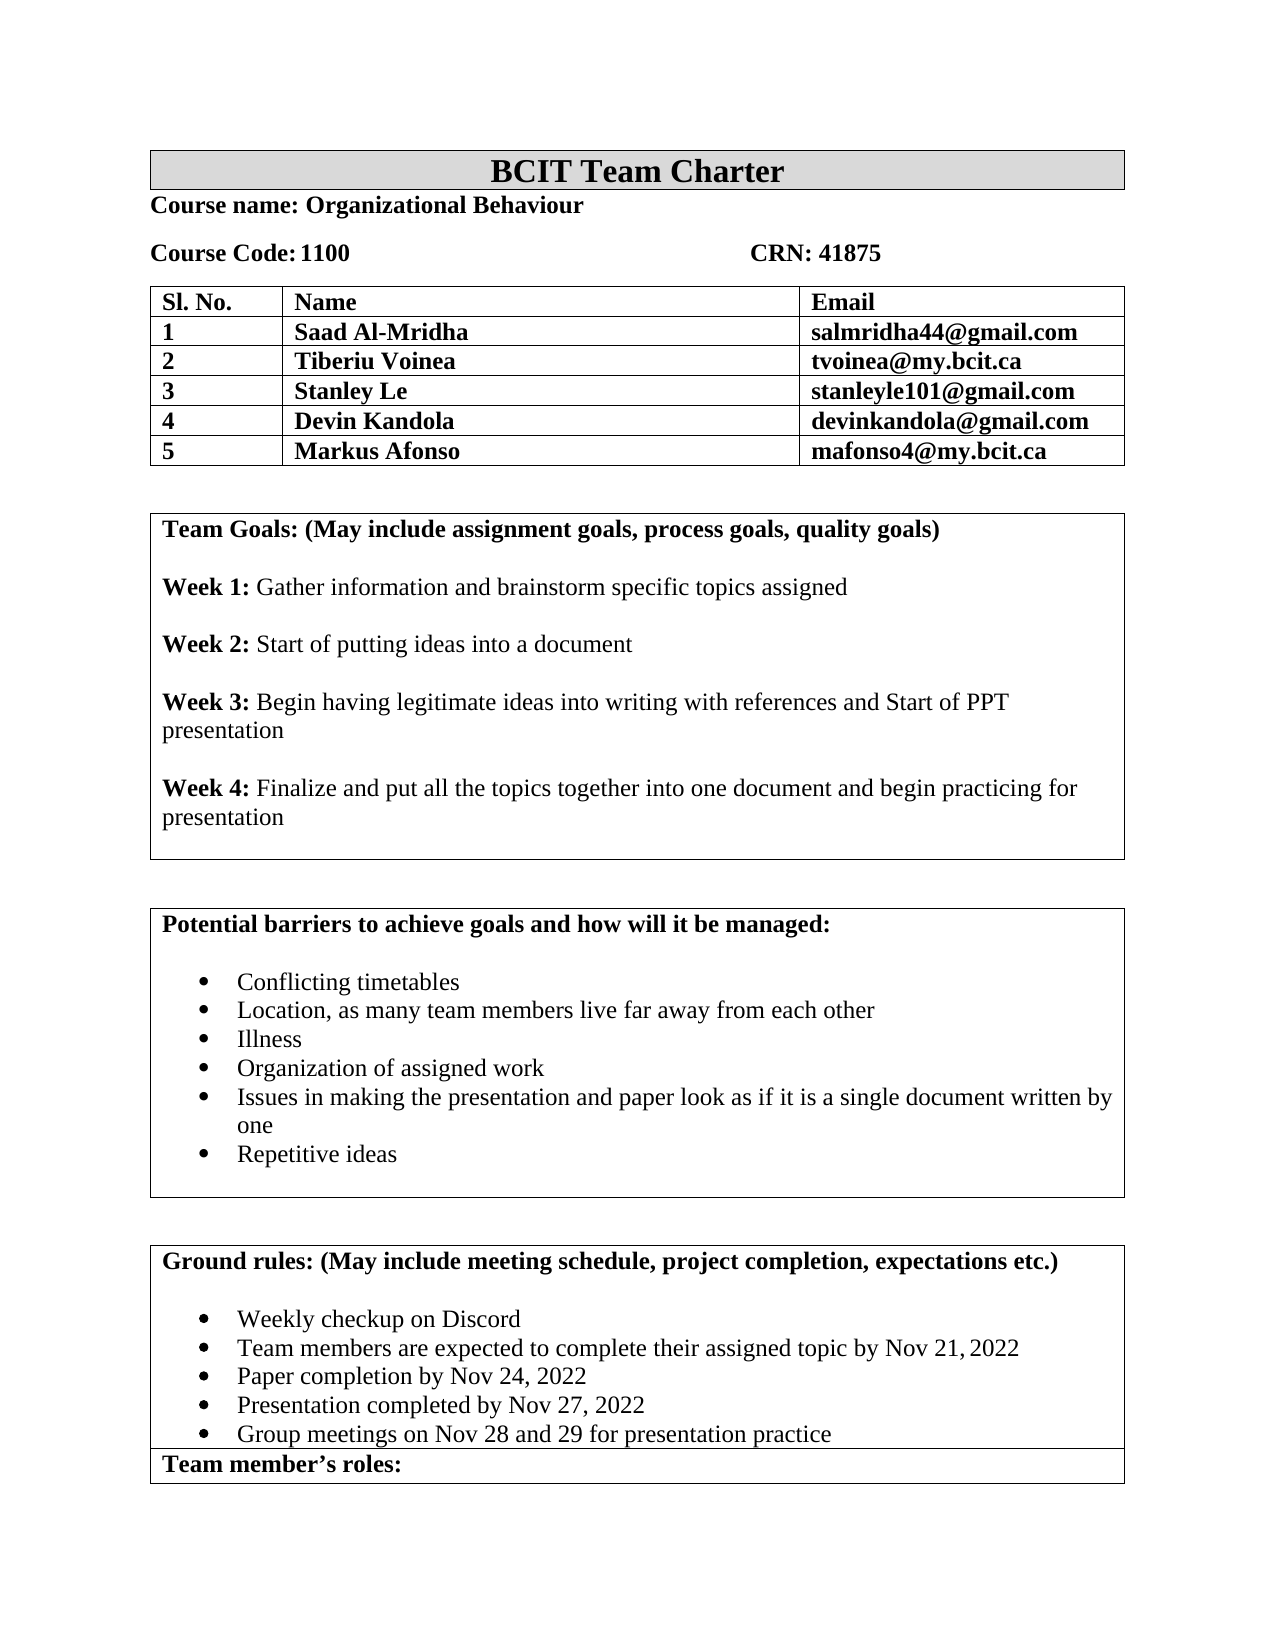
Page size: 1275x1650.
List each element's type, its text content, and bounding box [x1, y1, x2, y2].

table_cell Devin Kandola [283, 406, 799, 435]
table_header Sl. No. [151, 287, 282, 316]
table_header Potential barriers to achieve goals and how will it be managed: Conflicting timetables Location, as many team members live far away from each other Illness Organization of assigned work Issues in making the presentation and paper look as if it is a single document written by one Repetitive ideas [151, 909, 1124, 1197]
table_cell Stanley Le [283, 376, 799, 405]
table_header BCIT Team Charter [151, 151, 1124, 189]
text Course Code: 1100 CRN: 41875 [150, 238, 1125, 267]
table_cell 4 [151, 406, 282, 435]
table_cell salmridha44@gmail.com [800, 317, 1124, 345]
table_cell Markus Afonso [283, 436, 799, 464]
table_cell Team member’s roles: [151, 1449, 1124, 1482]
text Course name: Organizational Behaviour [150, 190, 1125, 219]
table_cell Saad Al-Mridha [283, 317, 799, 345]
table_cell tvoinea@my.bcit.ca [800, 346, 1124, 375]
table_cell 2 [151, 346, 282, 375]
table_cell devinkandola@gmail.com [800, 406, 1124, 435]
table_cell Tiberiu Voinea [283, 346, 799, 375]
table_cell mafonso4@my.bcit.ca [800, 436, 1124, 464]
table_cell 3 [151, 376, 282, 405]
table_header Ground rules: (May include meeting schedule, project completion, expectations etc.) Weekly checkup on Discord Team members are expected to complete their assigned topic by Nov 21, 2022 Paper completion by Nov 24, 2022 Presentation completed by Nov 27, 2022 Group meetings on Nov 28 and 29 for presentation practice [151, 1246, 1124, 1448]
table_cell 5 [151, 436, 282, 464]
table_header Team Goals: (May include assignment goals, process goals, quality goals) Week 1: Gather information and brainstorm specific topics assigned Week 2: Start of putting ideas into a document Week 3: Begin having legitimate ideas into writing with references and Start of PPT presentation Week 4: Finalize and put all the topics together into one document and begin practicing for presentation [151, 514, 1124, 859]
table_header Email [800, 287, 1124, 316]
table_cell 1 [151, 317, 282, 345]
table_cell stanleyle101@gmail.com [800, 376, 1124, 405]
table_header Name [283, 287, 799, 316]
